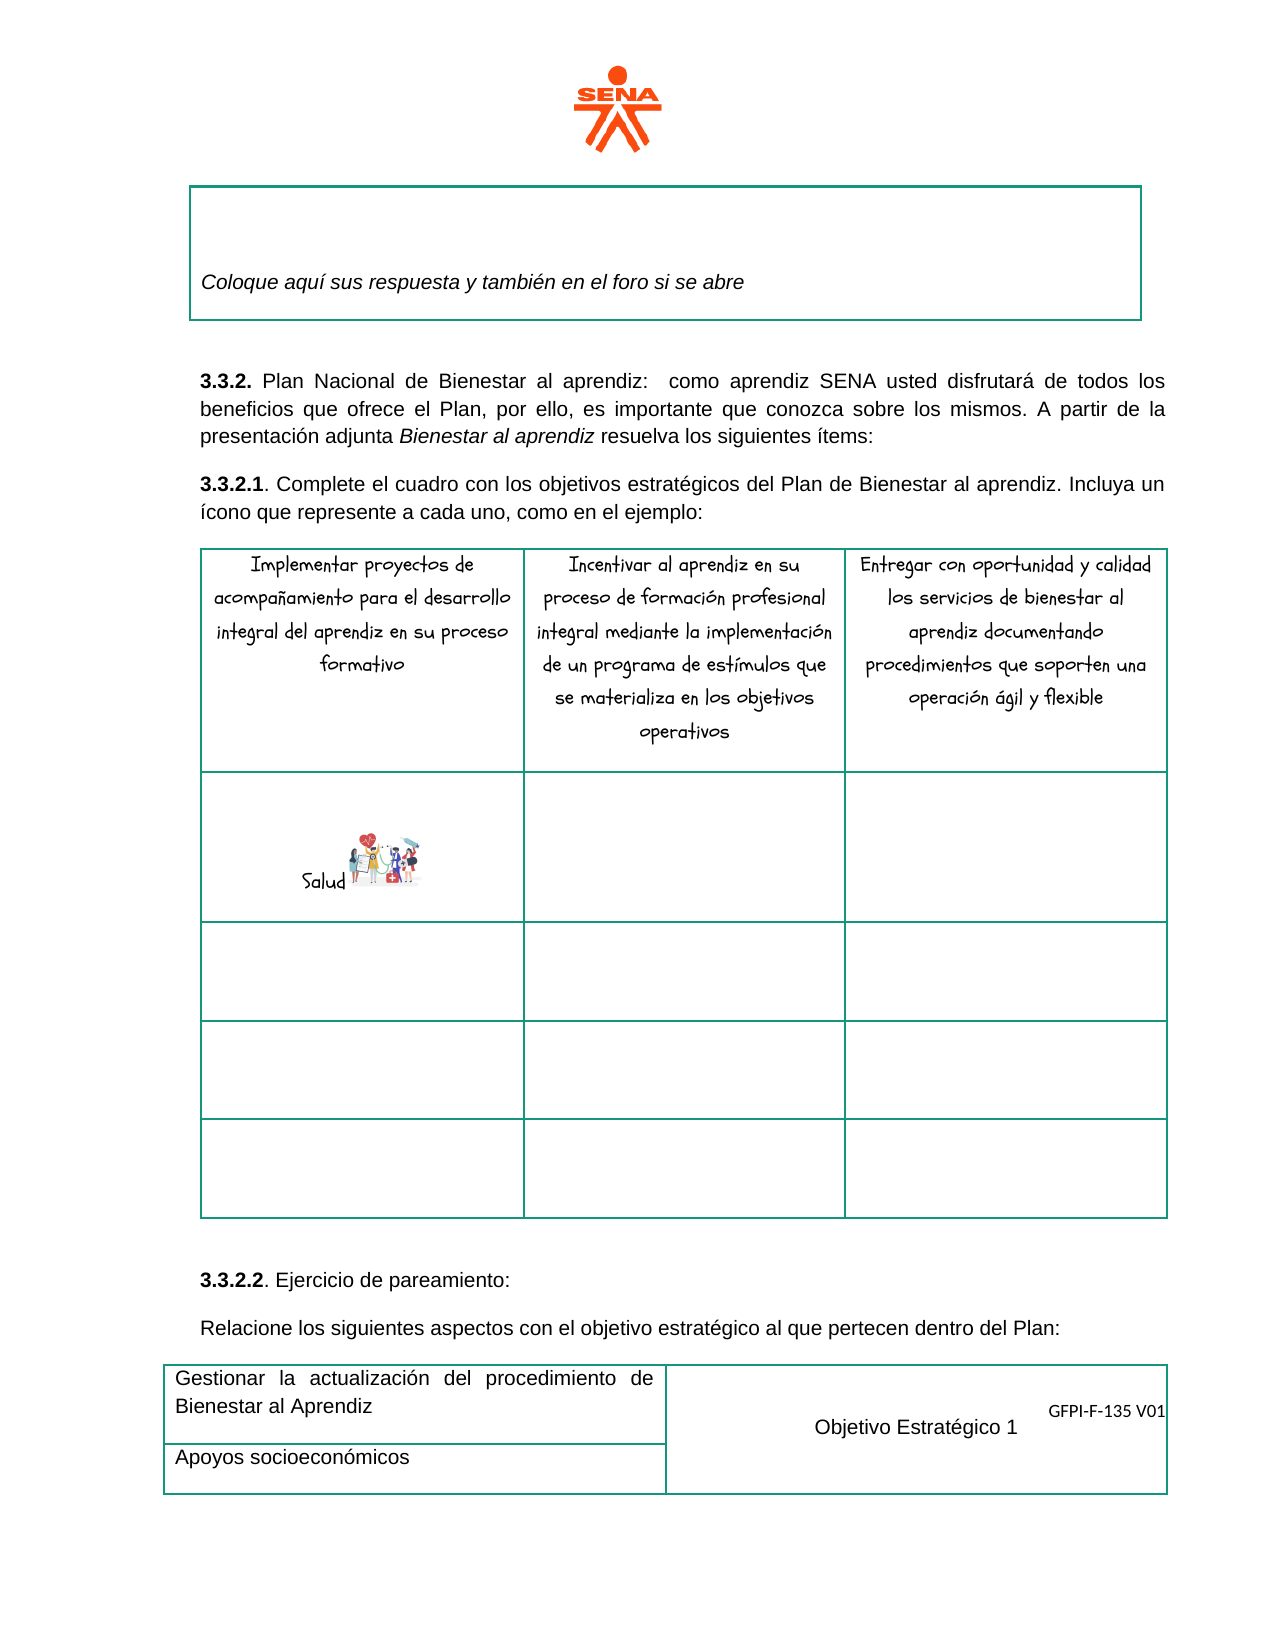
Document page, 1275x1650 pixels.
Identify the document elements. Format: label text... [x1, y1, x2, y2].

picture [345, 826, 423, 889]
table_cell [525, 923, 844, 1019]
table_cell [202, 1120, 523, 1217]
table_header Implementar proyectos de acompañamiento para el desarrollo integral del aprendiz en su proceso formativo [202, 550, 523, 771]
table_cell [846, 1022, 1166, 1118]
table_header Incentivar al aprendiz en su proceso de formación profesional integral mediante la implementación de un programa de estímulos que se materializa en los objetivos operativos [525, 550, 844, 771]
table_cell [846, 773, 1166, 921]
table_header Entregar con oportunidad y calidad los servicios de bienestar al aprendiz documentando procedimientos que soporten una operación ágil y flexible [846, 550, 1166, 771]
text 3.3.2.2. Ejercicio de pareamiento: [200, 1267, 1167, 1291]
text 3.3.2.1. Complete el cuadro con los objetivos estratégicos del Plan de Bienestar al aprendiz. Incluya un ícono que represente a cada uno, como en el ejemplo: [200, 472, 1167, 524]
table_cell [525, 773, 844, 921]
table_cell [525, 1022, 844, 1118]
table_cell [202, 1022, 523, 1118]
text 3.3.2. Plan Nacional de Bienestar al aprendiz: como aprendiz SENA usted disfrutará de todos los beneficios que ofrece el Plan, por ello, es importante que conozca sobre los mismos. A partir de la presentación adjunta Bienestar al aprendiz resuelva los siguientes ítems: [200, 369, 1167, 448]
table_header Coloque aquí sus respuesta y también en el foro si se abre [191, 188, 1140, 318]
table_cell [202, 923, 523, 1019]
table_header Objetivo Estratégico 1 [667, 1366, 1166, 1493]
table_cell Apoyos socioeconómicos [165, 1445, 665, 1493]
text Relacione los siguientes aspectos con el objetivo estratégico al que pertecen dentro del Plan: [200, 1316, 1167, 1340]
picture [564, 62, 668, 157]
table_cell Salud [202, 773, 523, 921]
table_cell [846, 923, 1166, 1019]
table_header Gestionar la actualización del procedimiento de Bienestar al Aprendiz [165, 1366, 665, 1442]
table_cell [846, 1120, 1166, 1217]
table_cell [525, 1120, 844, 1217]
